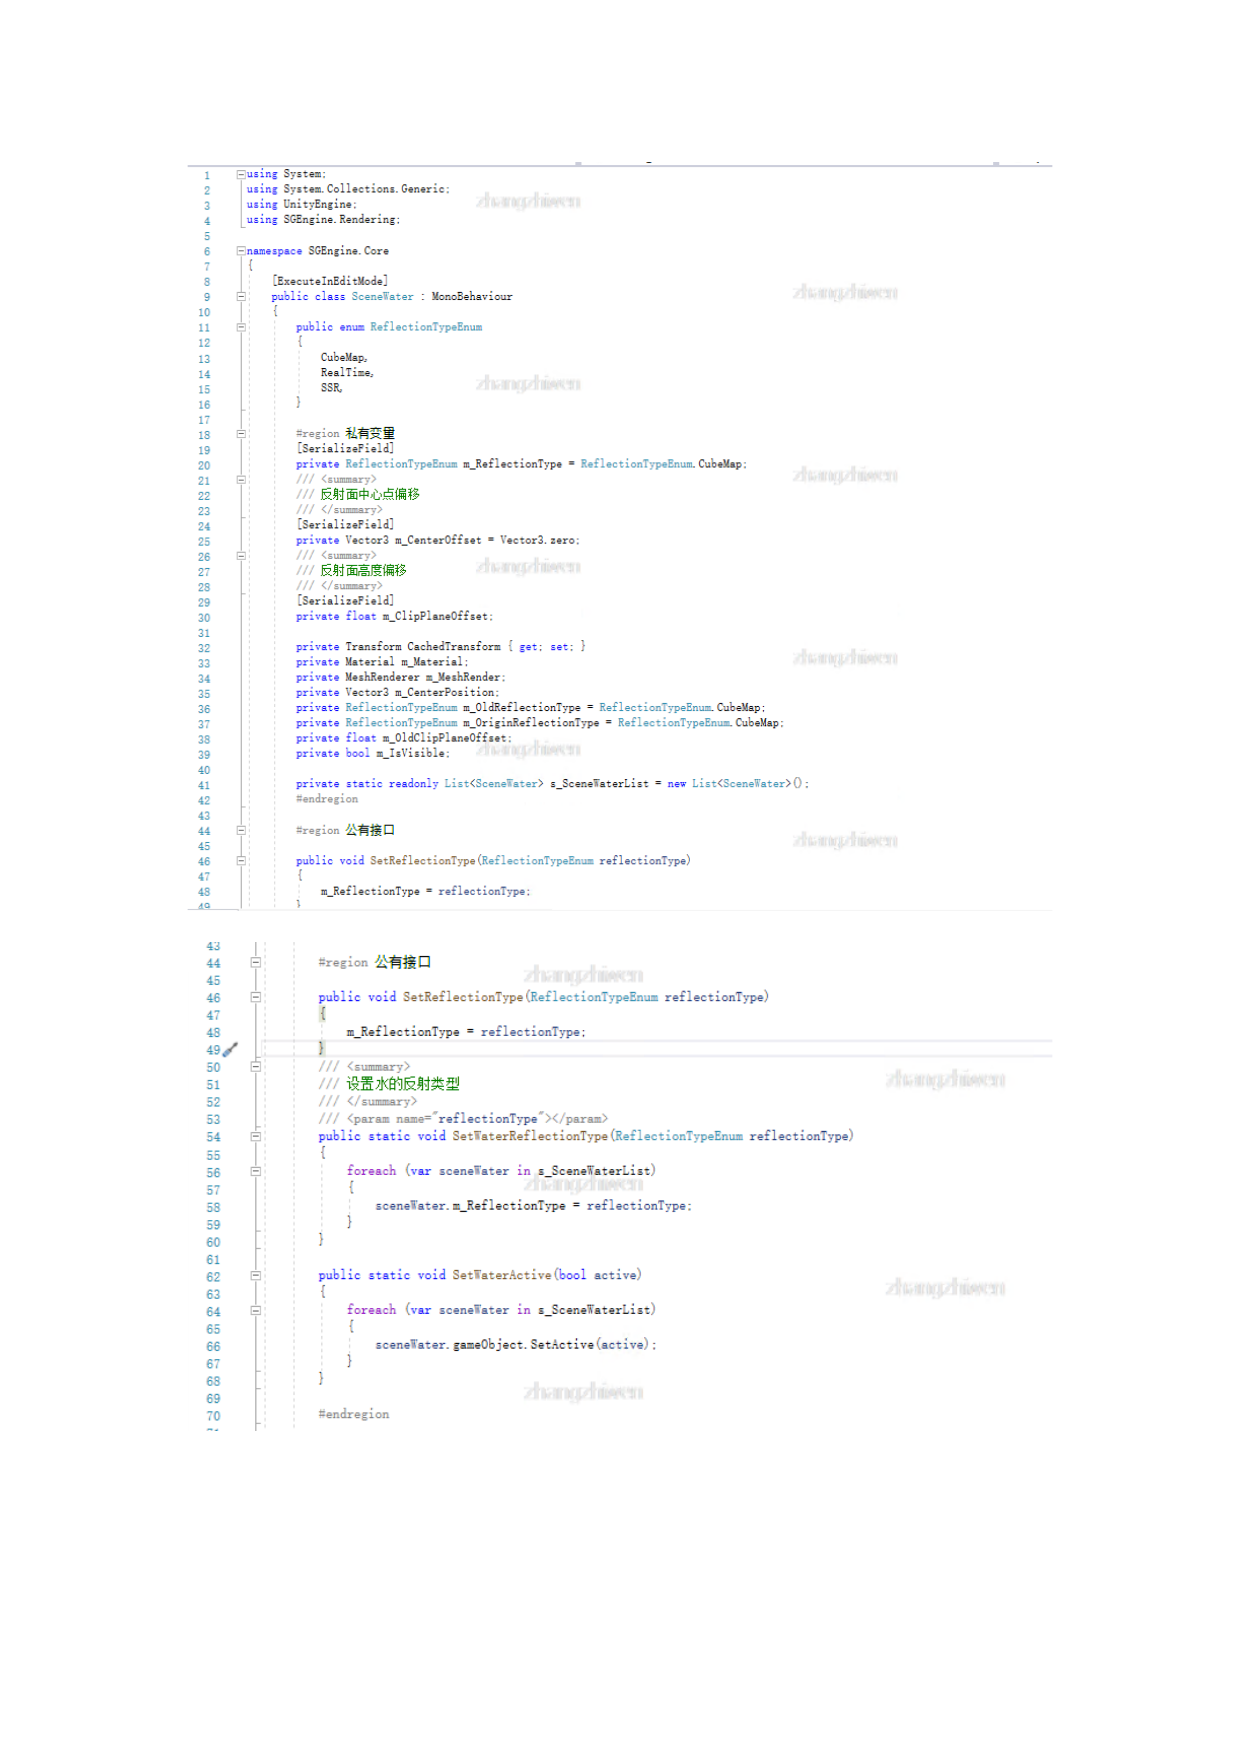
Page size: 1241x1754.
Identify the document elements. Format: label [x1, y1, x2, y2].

picture [187, 942, 1053, 1431]
picture [187, 162, 1053, 911]
